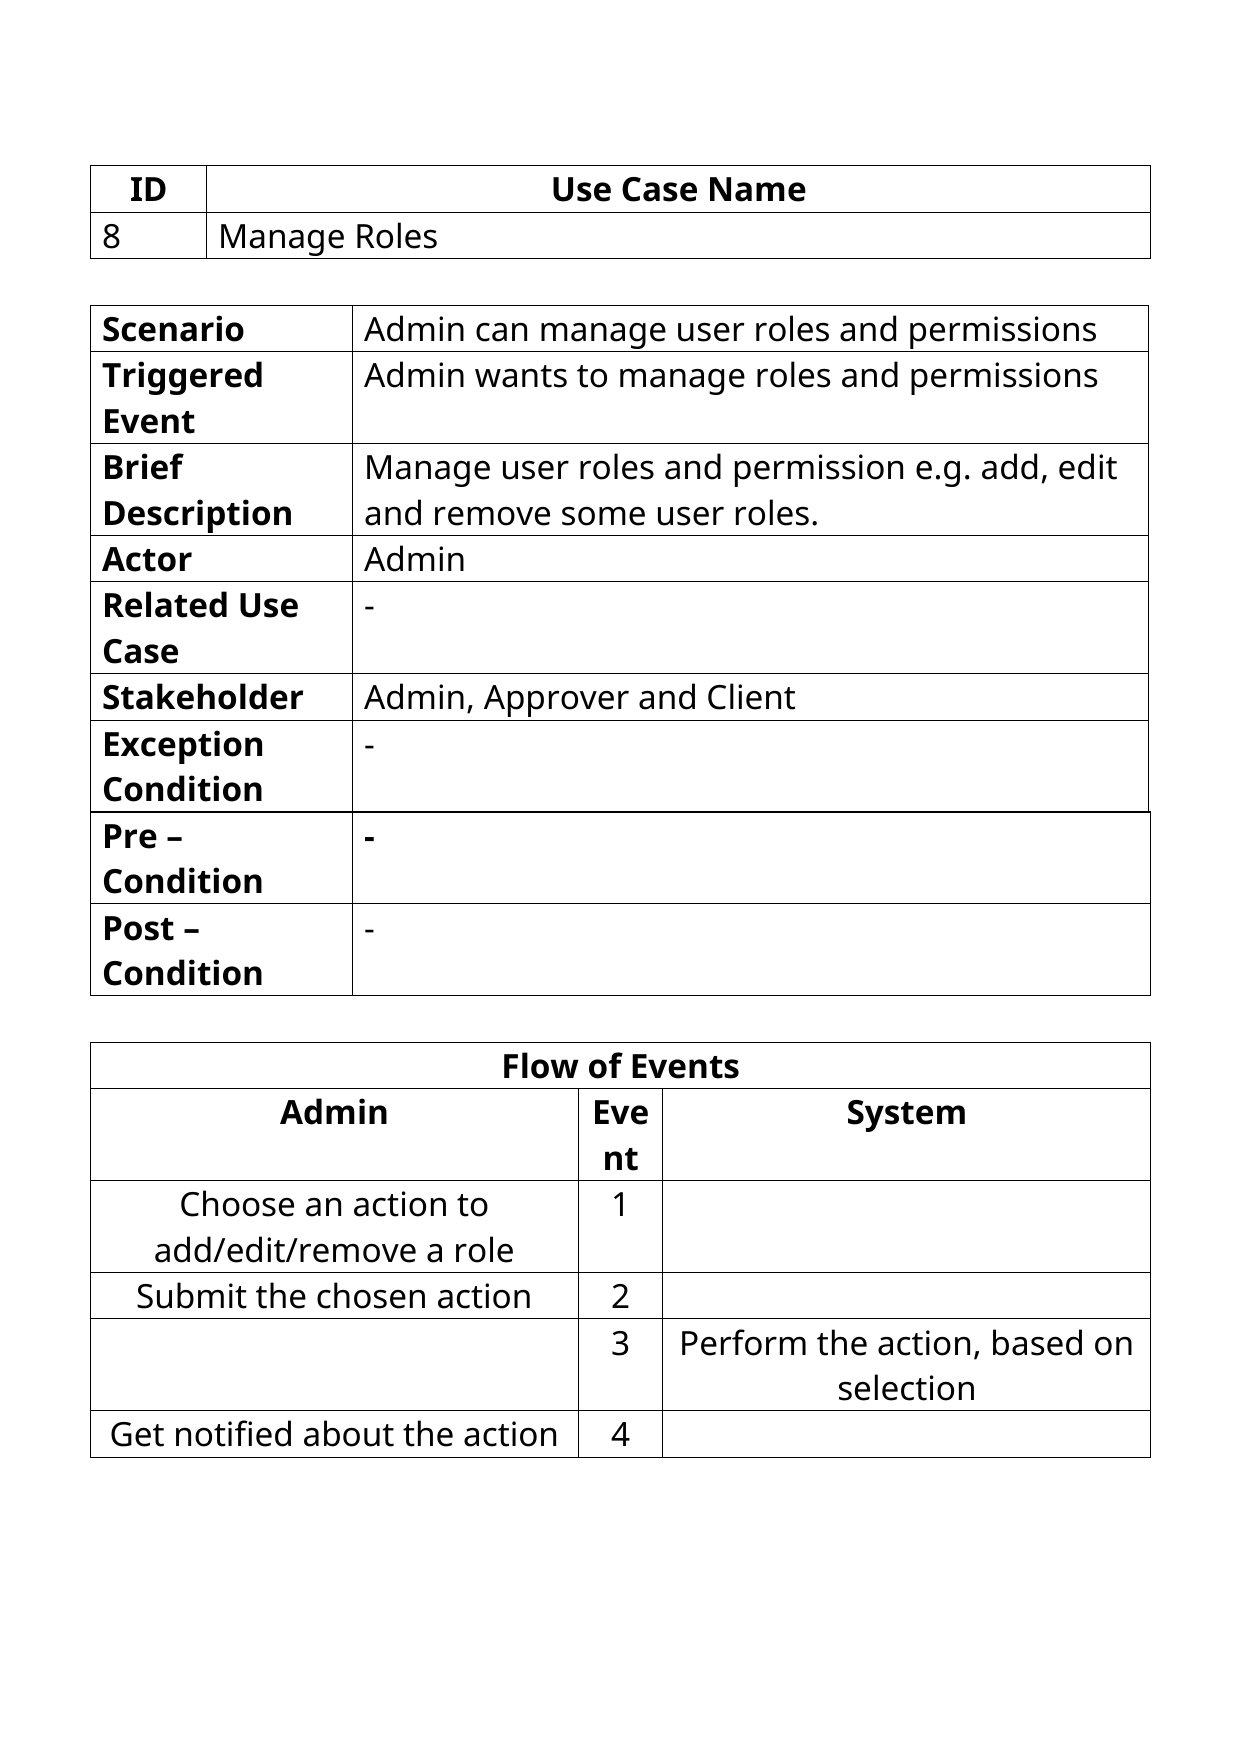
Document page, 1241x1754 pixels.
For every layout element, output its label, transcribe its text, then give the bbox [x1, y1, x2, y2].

table_cell - [353, 721, 1148, 811]
table_cell Triggered Event [91, 352, 352, 443]
table_cell [663, 1181, 1150, 1272]
table_header Admin can manage user roles and permissions [353, 306, 1148, 351]
table_header Use Case Name [207, 166, 1150, 212]
table_cell - [353, 813, 1150, 903]
table_cell Actor [91, 536, 352, 581]
table_header ID [91, 166, 206, 212]
table_cell Perform the action, based on selection [663, 1319, 1150, 1410]
table_cell 4 [579, 1411, 662, 1457]
table_cell Admin, Approver and Client [353, 674, 1148, 719]
table_cell Pre – Condition [91, 813, 352, 903]
table_cell Post – Condition [91, 904, 352, 995]
table_cell 8 [91, 213, 206, 258]
table_cell Admin [91, 1089, 578, 1180]
table_cell Related Use Case [91, 582, 352, 673]
table_cell Brief Description [91, 444, 352, 535]
table_cell Submit the chosen action [91, 1273, 578, 1318]
table_cell Manage Roles [207, 213, 1150, 258]
table_header Scenario [91, 306, 352, 351]
table_cell Manage user roles and permission e.g. add, edit and remove some user roles. [353, 444, 1148, 535]
table_cell - [353, 904, 1150, 995]
table_cell - [353, 582, 1148, 673]
table_cell [91, 1319, 578, 1410]
table_cell 2 [579, 1273, 662, 1318]
table_cell 1 [579, 1181, 662, 1272]
table_cell Stakeholder [91, 674, 352, 719]
table_header Flow of Events [91, 1043, 1150, 1088]
table_cell Exception Condition [91, 721, 352, 811]
table_cell [663, 1273, 1150, 1318]
table_cell Admin wants to manage roles and permissions [353, 352, 1148, 443]
table_cell System [663, 1089, 1150, 1180]
table_cell Choose an action to add/edit/remove a role [91, 1181, 578, 1272]
table_cell [663, 1411, 1150, 1457]
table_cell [91, 1411, 578, 1457]
table_cell Event [579, 1089, 662, 1180]
table_cell 3 [579, 1319, 662, 1410]
table_cell Admin [353, 536, 1148, 581]
